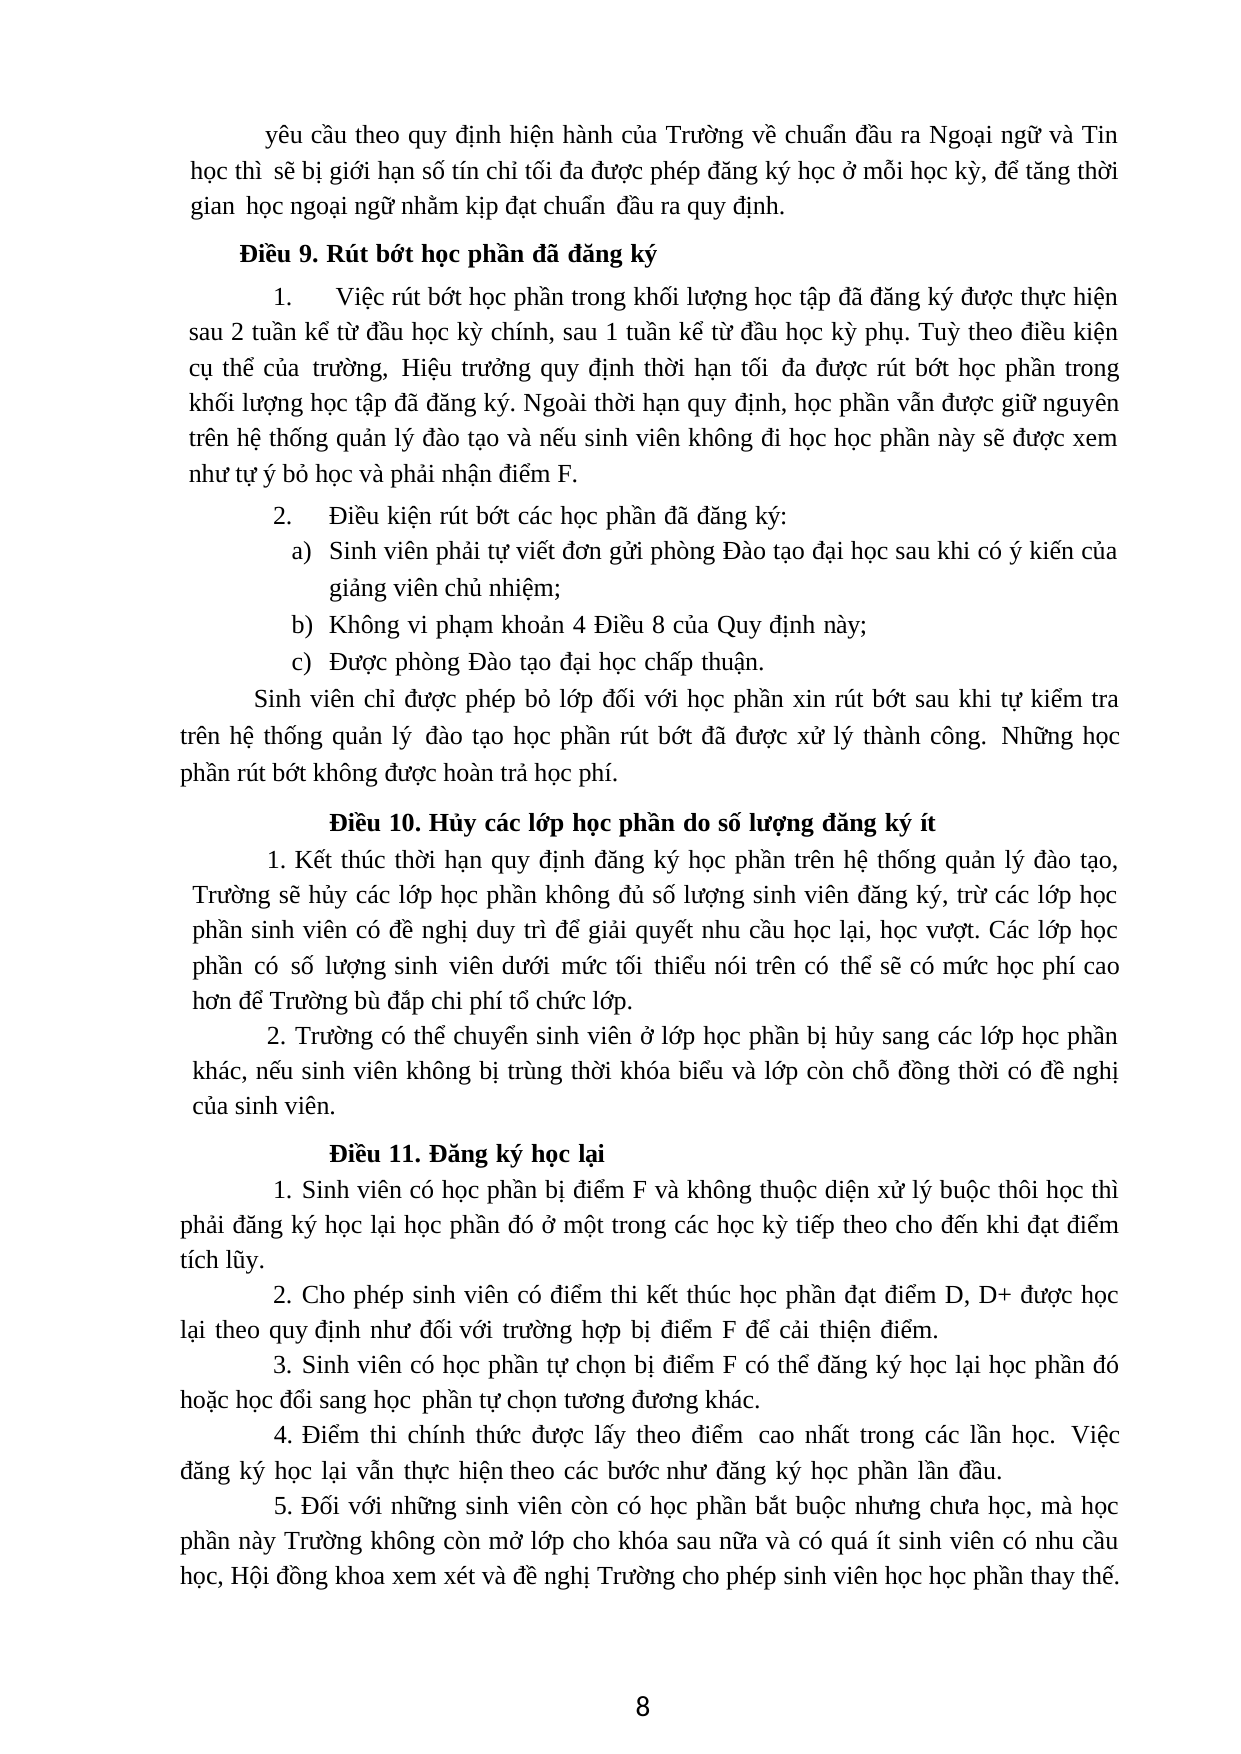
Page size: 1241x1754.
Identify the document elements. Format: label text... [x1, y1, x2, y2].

list Kết thúc thời hạn quy định đăng ký học phần trên hệ thống quản lý đào tạo, Trường sẽ hủy các lớp học phần không đủ số lượng sinh viên đăng ký, trừ các lớp học phần sinh viên có đề nghị duy trì để giải quyết nhu cầu học lại, học vượt. Các lớp học phần có số lượng sinh viên dưới mức tối thiểu nói trên có thể sẽ có mức học phí cao hơn để Trường bù đắp chi phí tổ chức lớp. [192, 844, 1120, 1015]
list Sinh viên có học phần tự chọn bị điểm F có thể đăng ký học lại học phần đó hoặc học đổi sang học phần tự chọn tương đương khác. [180, 1349, 1120, 1414]
list Được phòng Đào tạo đại học chấp thuận. [291, 646, 1240, 676]
subtitle Điều 10. Hủy các lớp học phần do số lượng đăng ký ít [254, 807, 1240, 837]
subtitle Điều 11. Đăng ký học lại [254, 1138, 1240, 1168]
list Sinh viên có học phần bị điểm F và không thuộc diện xử lý buộc thôi học thì phải đăng ký học lại học phần đó ở một trong các học kỳ tiếp theo cho đến khi đạt điểm tích lũy. [180, 1174, 1120, 1274]
list Không vi phạm khoản 4 Điều 8 của Quy định này; [291, 609, 1240, 639]
list Điểm thi chính thức được lấy theo điểm cao nhất trong các lần học. Việc đăng ký học lại vẫn thực hiện theo các bước như đăng ký học phần lần đầu. [180, 1419, 1120, 1485]
subtitle Điều 9. Rút bớt học phần đã đăng ký [239, 238, 1240, 268]
list Cho phép sinh viên có điểm thi kết thúc học phần đạt điểm D, D+ được học lại theo quy định như đối với trường hợp bị điểm F để cải thiện điểm. [180, 1279, 1121, 1344]
list Sinh viên phải tự viết đơn gửi phòng Đào tạo đại học sau khi có ý kiến của giảng viên chủ nhiệm; [291, 535, 1120, 602]
list Điều kiện rút bớt các học phần đã đăng ký: [273, 500, 1240, 530]
list Việc rút bớt học phần trong khối lượng học tập đã đăng ký được thực hiện sau 2 tuần kể từ đầu học kỳ chính, sau 1 tuần kể từ đầu học kỳ phụ. Tuỳ theo điều kiện cụ thể của trường, Hiệu trưởng quy định thời hạn tối đa được rút bớt học phần trong khối lượng học tập đã đăng ký. Ngoài thời hạn quy định, học phần vẫn được giữ nguyên trên hệ thống quản lý đào tạo và nếu sinh viên không đi học học phần này sẽ được xem như tự ý bỏ học và phải nhận điểm F. [188, 281, 1120, 488]
list Đối với những sinh viên còn có học phần bắt buộc nhưng chưa học, mà học phần này Trường không còn mở lớp cho khóa sau nữa và có quá ít sinh viên có nhu cầu học, Hội đồng khoa xem xét và đề nghị Trường cho phép sinh viên học học phần thay thế. [180, 1490, 1121, 1590]
text Sinh viên chỉ được phép bỏ lớp đối với học phần xin rút bớt sau khi tự kiểm tra trên hệ thống quản lý đào tạo học phần rút bớt đã được xử lý thành công. Những học phần rút bớt không được hoàn trả học phí. [180, 683, 1120, 787]
text yêu cầu theo quy định hiện hành của Trường về chuẩn đầu ra Ngoại ngữ và Tin học thì sẽ bị giới hạn số tín chỉ tối đa được phép đăng ký học ở mỗi học kỳ, để tăng thời gian học ngoại ngữ nhằm kịp đạt chuẩn đầu ra quy định. [190, 119, 1120, 220]
list Trường có thể chuyển sinh viên ở lớp học phần bị hủy sang các lớp học phần khác, nếu sinh viên không bị trùng thời khóa biểu và lớp còn chỗ đồng thời có đề nghị của sinh viên. [192, 1020, 1120, 1120]
